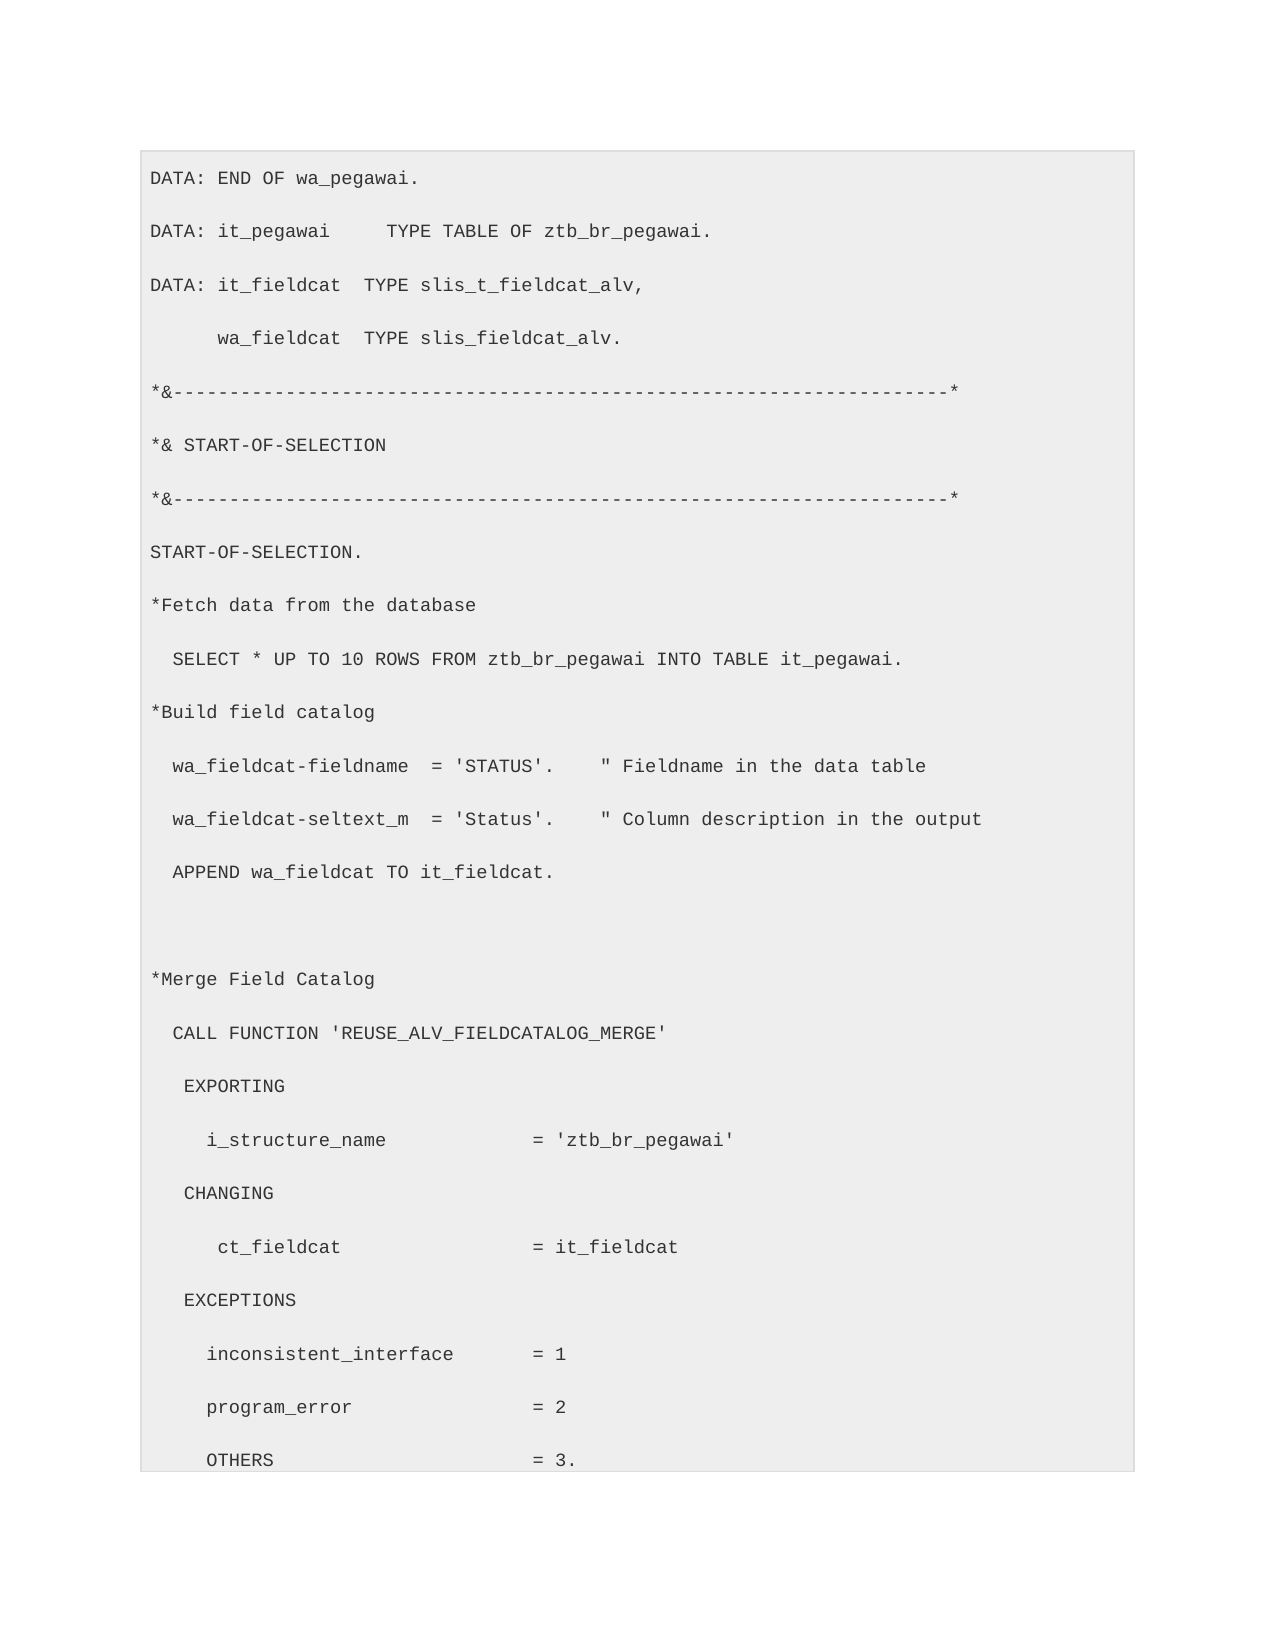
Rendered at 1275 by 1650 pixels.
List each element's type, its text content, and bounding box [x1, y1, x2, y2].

text DATA: it_fieldcat TYPE slis_t_fieldcat_alv, [142, 257, 1133, 297]
text SELECT * UP TO 10 ROWS FROM ztb_br_pegawai INTO TABLE it_pegawai. [142, 631, 1133, 671]
text START-OF-SELECTION. [142, 524, 1133, 564]
text *& START-OF-SELECTION [142, 417, 1133, 457]
text i_structure_name = 'ztb_br_pegawai' [142, 1112, 1133, 1152]
text DATA: END OF wa_pegawai. [142, 152, 1133, 190]
text program_error = 2 [142, 1379, 1133, 1419]
text *&---------------------------------------------------------------------* [142, 471, 1133, 511]
text *Fetch data from the database [142, 577, 1133, 617]
text EXCEPTIONS [142, 1272, 1133, 1312]
text wa_fieldcat-seltext_m = 'Status'. " Column description in the output [142, 791, 1133, 831]
text CHANGING [142, 1165, 1133, 1205]
text OTHERS = 3. [142, 1432, 1133, 1471]
text wa_fieldcat TYPE slis_fieldcat_alv. [142, 310, 1133, 350]
text DATA: it_pegawai TYPE TABLE OF ztb_br_pegawai. [142, 203, 1133, 243]
text APPEND wa_fieldcat TO it_fieldcat. [142, 845, 1133, 884]
text inconsistent_interface = 1 [142, 1326, 1133, 1366]
text *Merge Field Catalog [142, 952, 1133, 991]
text *Build field catalog [142, 684, 1133, 724]
text CALL FUNCTION 'REUSE_ALV_FIELDCATALOG_MERGE' [142, 1005, 1133, 1045]
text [142, 364, 1133, 404]
text ct_fieldcat = it_fieldcat [142, 1219, 1133, 1259]
text wa_fieldcat-fieldname = 'STATUS'. " Fieldname in the data table [142, 738, 1133, 778]
text EXPORTING [142, 1058, 1133, 1098]
